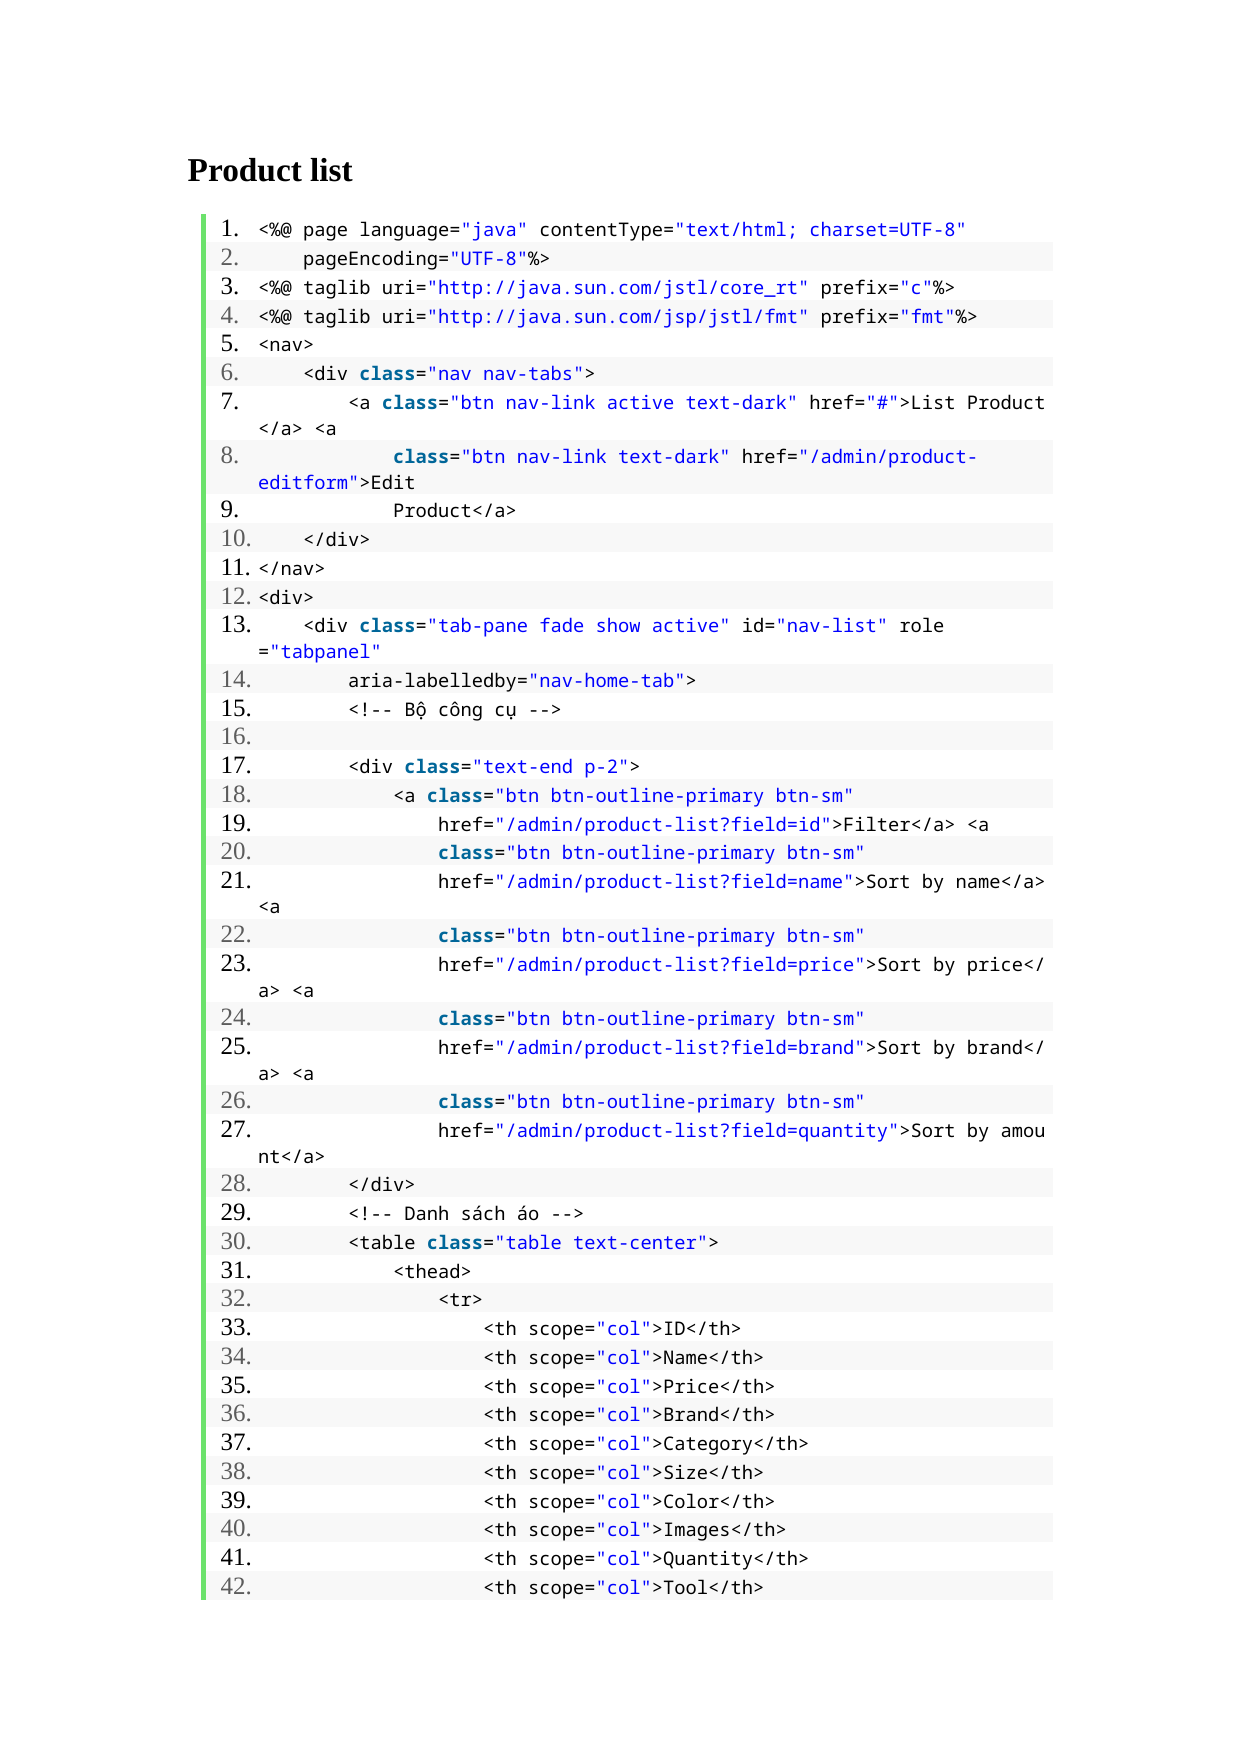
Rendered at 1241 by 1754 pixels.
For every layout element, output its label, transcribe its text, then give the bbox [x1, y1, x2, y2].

list href="/admin/product-list?field=brand">Sort by brand</a> <a [206, 1031, 1053, 1085]
list <th scope="col">Brand</th> [206, 1398, 1053, 1427]
list <!-- Danh sách áo --> [206, 1197, 1053, 1226]
list <th scope="col">Color</th> [206, 1485, 1053, 1513]
list <th scope="col">Quantity</th> [206, 1542, 1053, 1571]
list <%@ taglib uri="http://java.sun.com/jsp/jstl/fmt" prefix="fmt"%> [206, 300, 1053, 328]
list <%@ page language="java" contentType="text/html; charset=UTF-8" [201, 213, 1053, 242]
list class="btn nav-link text-dark" href="/admin/product-editform">Edit [206, 440, 1053, 494]
list Product</a> [206, 494, 1053, 523]
list <div class="tab-pane fade show active" id="nav-list" role="tabpanel" [206, 609, 1053, 664]
list <a class="btn nav-link active text-dark" href="#">List Product</a> <a [206, 386, 1053, 440]
list href="/admin/product-list?field=quantity">Sort by amount</a> [206, 1114, 1053, 1168]
list <th scope="col">ID</th> [206, 1312, 1053, 1341]
list <div> [206, 581, 1053, 609]
list <th scope="col">Size</th> [206, 1456, 1053, 1485]
list <table class="table text-center"> [206, 1226, 1053, 1255]
list aria-labelledby="nav-home-tab"> [206, 664, 1053, 693]
list <a class="btn btn-outline-primary btn-sm" [206, 779, 1053, 808]
list </div> [206, 1168, 1053, 1197]
text Product list [187, 150, 1053, 213]
list <%@ taglib uri="http://java.sun.com/jstl/core_rt" prefix="c"%> [206, 271, 1053, 300]
list </div> [206, 523, 1053, 552]
list <nav> [206, 328, 1053, 357]
list </nav> [206, 552, 1053, 581]
list class="btn btn-outline-primary btn-sm" [206, 1085, 1053, 1114]
list pageEncoding="UTF-8"%> [206, 242, 1053, 271]
list <div class="text-end p-2"> [206, 750, 1053, 779]
list <th scope="col">Images</th> [206, 1513, 1053, 1542]
list <div class="nav nav-tabs"> [206, 357, 1053, 386]
list <tr> [206, 1283, 1053, 1312]
list <th scope="col">Category</th> [206, 1427, 1053, 1456]
list <th scope="col">Name</th> [206, 1341, 1053, 1370]
list class="btn btn-outline-primary btn-sm" [206, 919, 1053, 948]
list <!-- Bộ công cụ --> [206, 693, 1053, 721]
list <thead> [206, 1255, 1053, 1283]
list href="/admin/product-list?field=price">Sort by price</a> <a [206, 948, 1053, 1002]
list <th scope="col">Tool</th> [206, 1571, 1053, 1600]
list class="btn btn-outline-primary btn-sm" [206, 836, 1053, 865]
list class="btn btn-outline-primary btn-sm" [206, 1002, 1053, 1031]
list href="/admin/product-list?field=id">Filter</a> <a [206, 808, 1053, 836]
list href="/admin/product-list?field=name">Sort by name</a> <a [206, 865, 1053, 919]
list <th scope="col">Price</th> [206, 1370, 1053, 1398]
